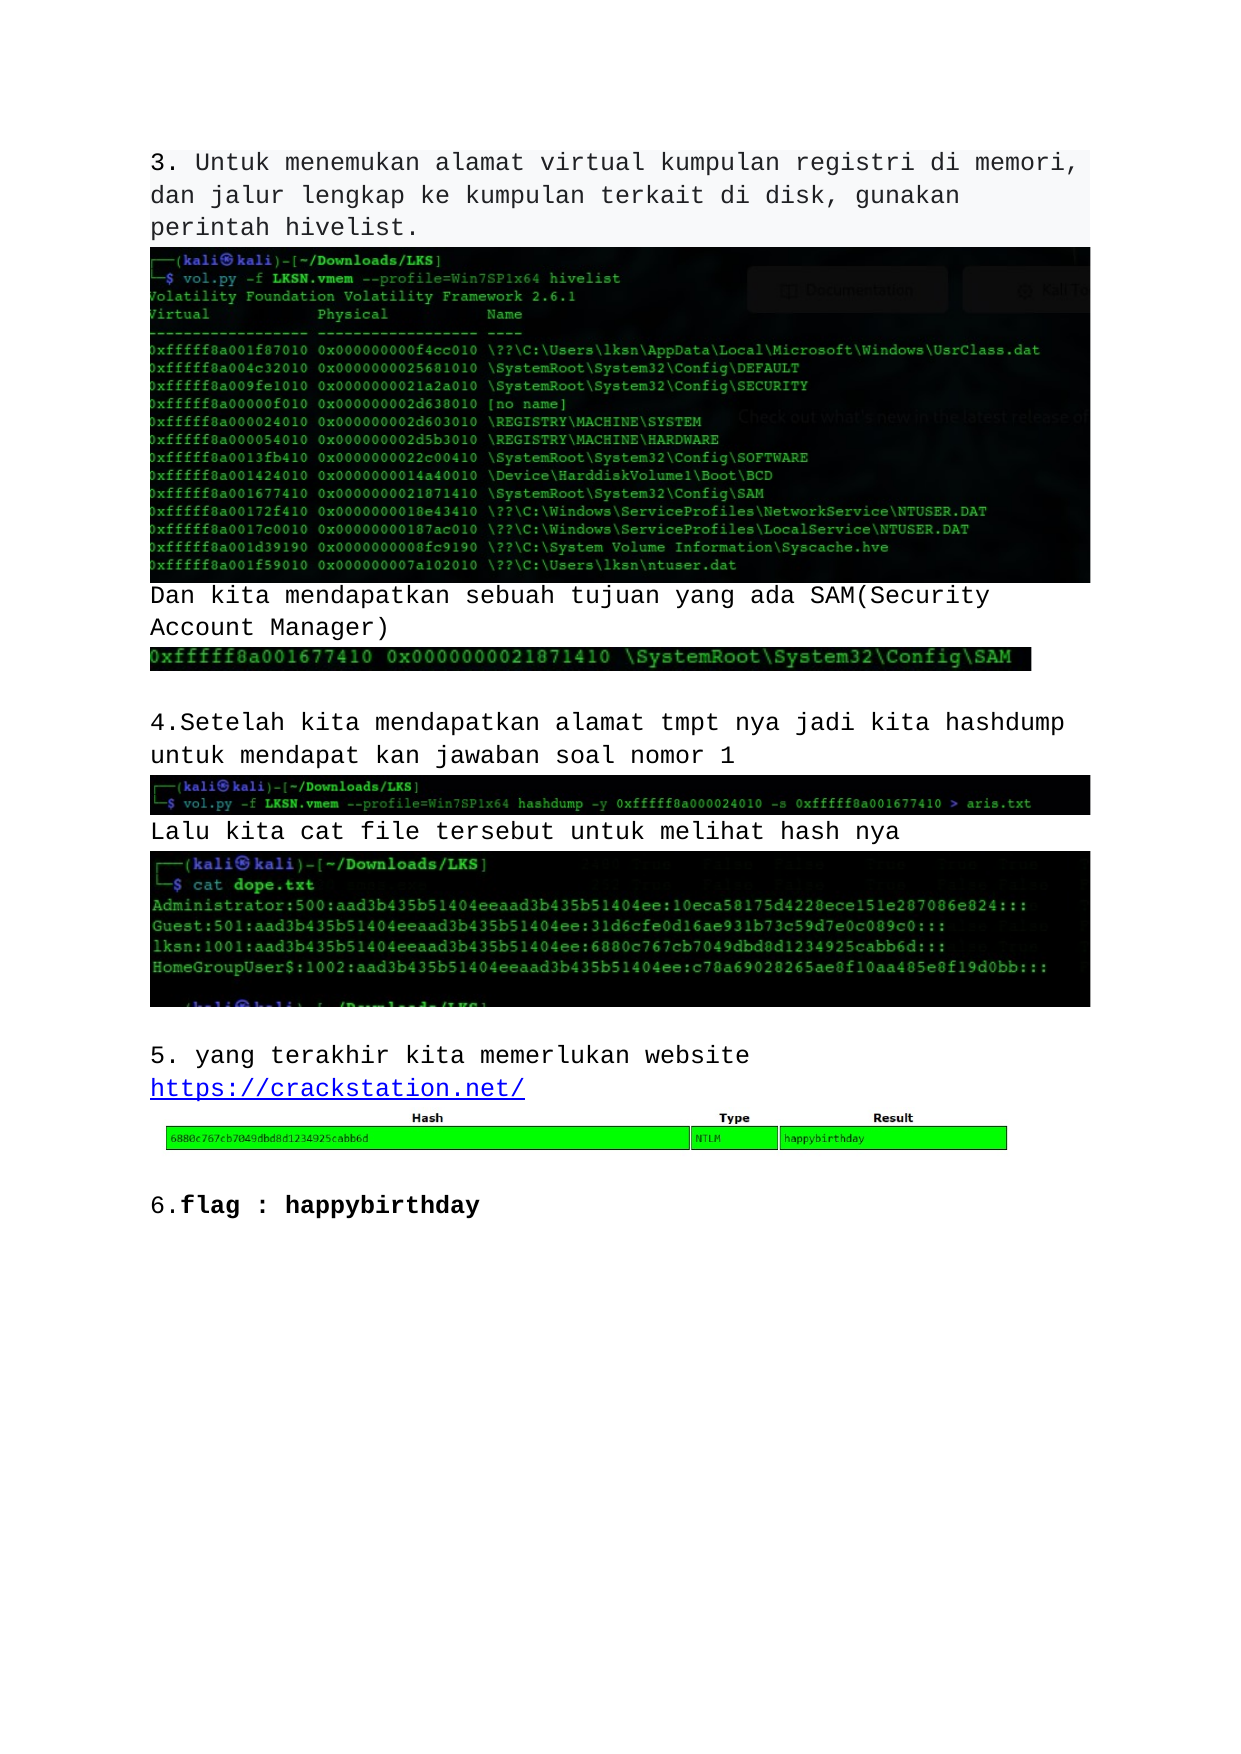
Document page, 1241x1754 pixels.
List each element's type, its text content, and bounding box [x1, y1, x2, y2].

picture [150, 775, 1091, 815]
picture [150, 1107, 1091, 1157]
text 4.Setelah kita mendapatkan alamat tmpt nya jadi kita hashdump untuk mendapat kan jawaban soal nomor 1 [150, 710, 1090, 771]
picture [150, 647, 1032, 671]
picture [150, 247, 1091, 583]
text 6.flag : happybirthday [150, 1193, 1090, 1221]
picture [150, 851, 1091, 1007]
text 5. yang terakhir kita memerlukan website https://crackstation.net/ [150, 1043, 1090, 1103]
text Dan kita mendapatkan sebuah tujuan yang ada SAM(Security Account Manager) [150, 583, 1090, 643]
text Lalu kita cat file tersebut untuk melihat hash nya [150, 818, 1090, 847]
text 3. Untuk menemukan alamat virtual kumpulan registri di memori, dan jalur lengkap ke kumpulan terkait di disk, gunakan perintah hivelist. [150, 150, 1090, 243]
